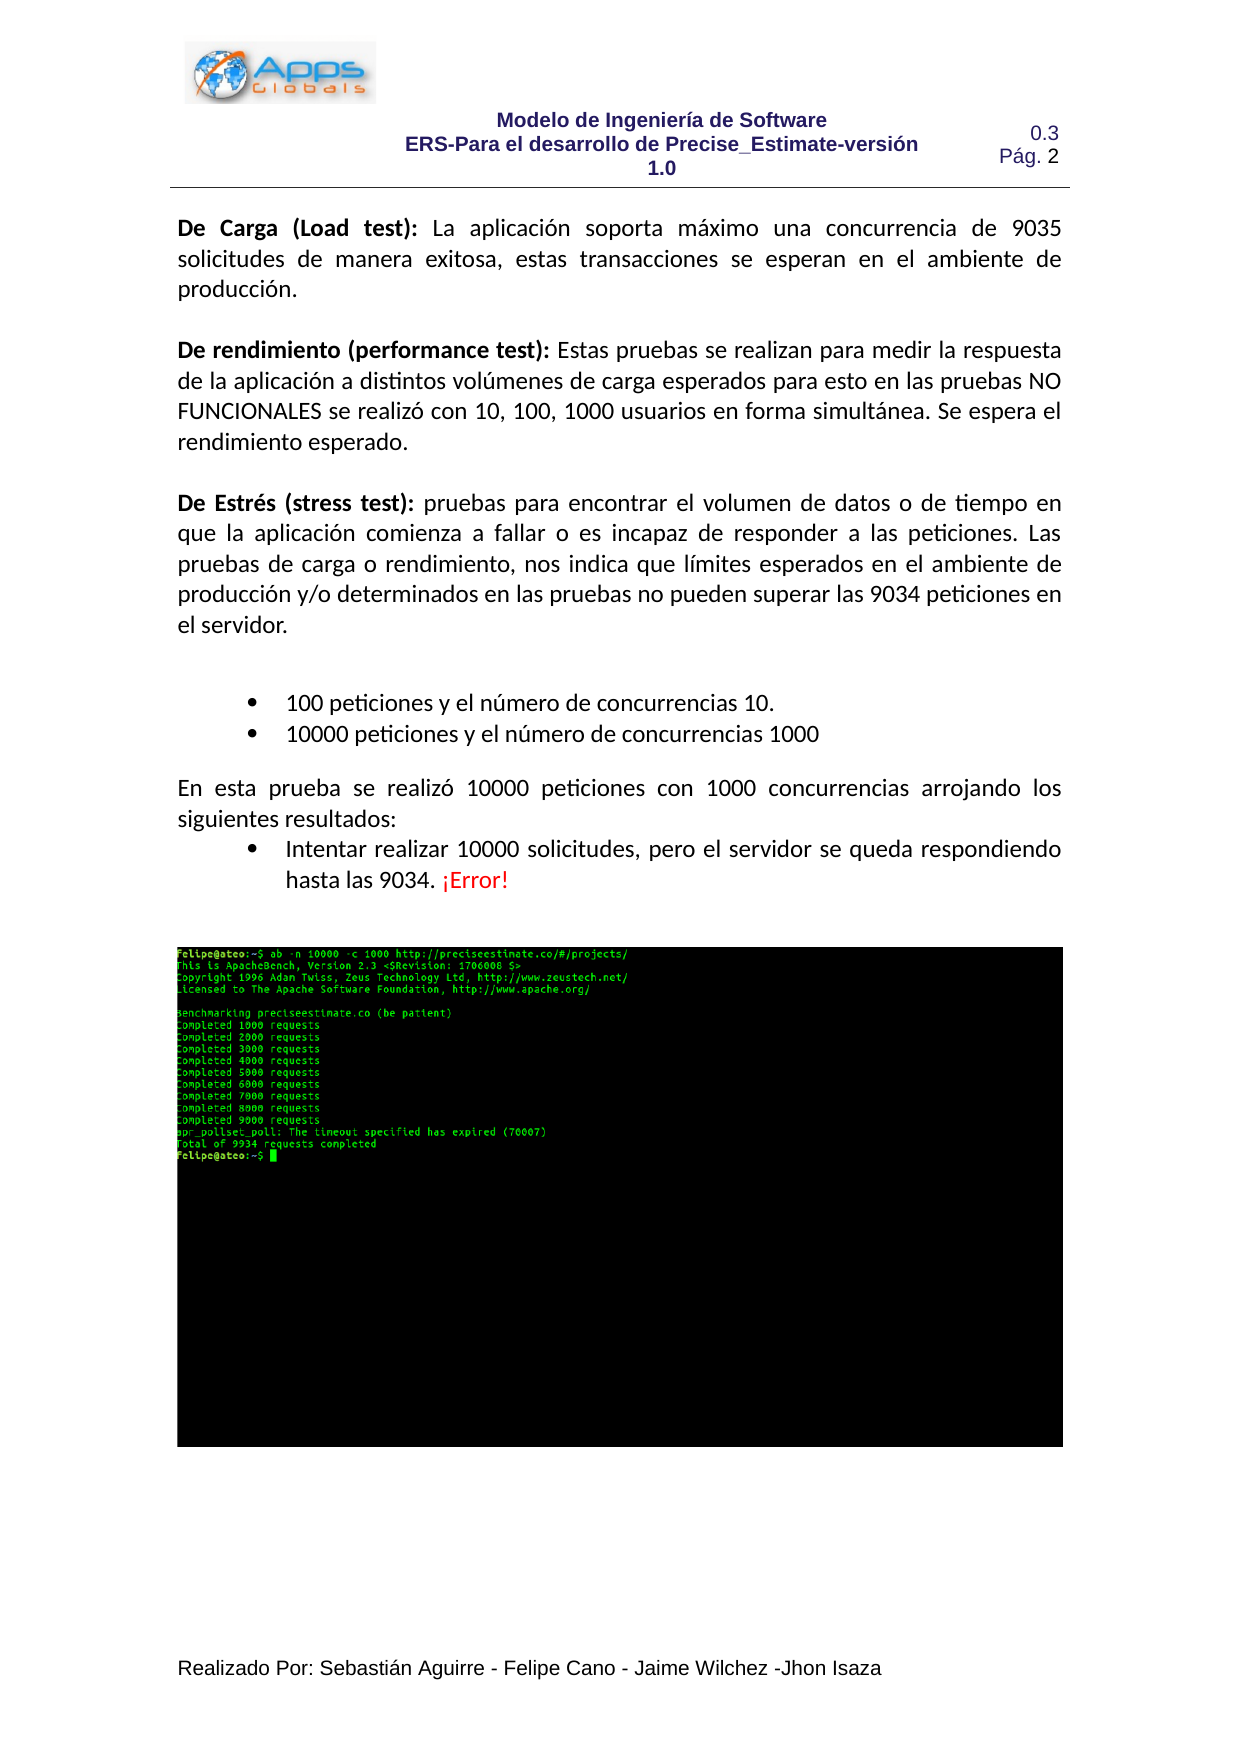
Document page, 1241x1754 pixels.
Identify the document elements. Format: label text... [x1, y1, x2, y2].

picture [183, 35, 377, 104]
text En esta prueba se realizó 10000 peticiones con 1000 concurrencias arrojando los siguientes resultados: [177, 772, 1063, 833]
picture [177, 947, 1063, 1447]
text De Estrés (stress test): pruebas para encontrar el volumen de datos o de tiempo en que la aplicación comienza a fallar o es incapaz de responder a las peticiones. Las pruebas de carga o rendimiento, nos indica que límites esperados en el ambiente de producción y/o determinados en las pruebas no pueden superar las 9034 peticiones en el servidor. [177, 487, 1063, 639]
list Intentar realizar 10000 solicitudes, pero el servidor se queda respondiendo hasta las 9034. ¡Error! [248, 833, 1063, 894]
list 100 peticiones y el número de concurrencias 10. [248, 687, 1063, 718]
text De Carga (Load test): La aplicación soporta máximo una concurrencia de 9035 solicitudes de manera exitosa, estas transacciones se esperan en el ambiente de producción. [177, 212, 1063, 304]
text De rendimiento (performance test): Estas pruebas se realizan para medir la respuesta de la aplicación a distintos volúmenes de carga esperados para esto en las pruebas NO FUNCIONALES se realizó con 10, 100, 1000 usuarios en forma simultánea. Se espera el rendimiento esperado. [177, 334, 1063, 456]
list 10000 peticiones y el número de concurrencias 1000 [248, 718, 1063, 748]
